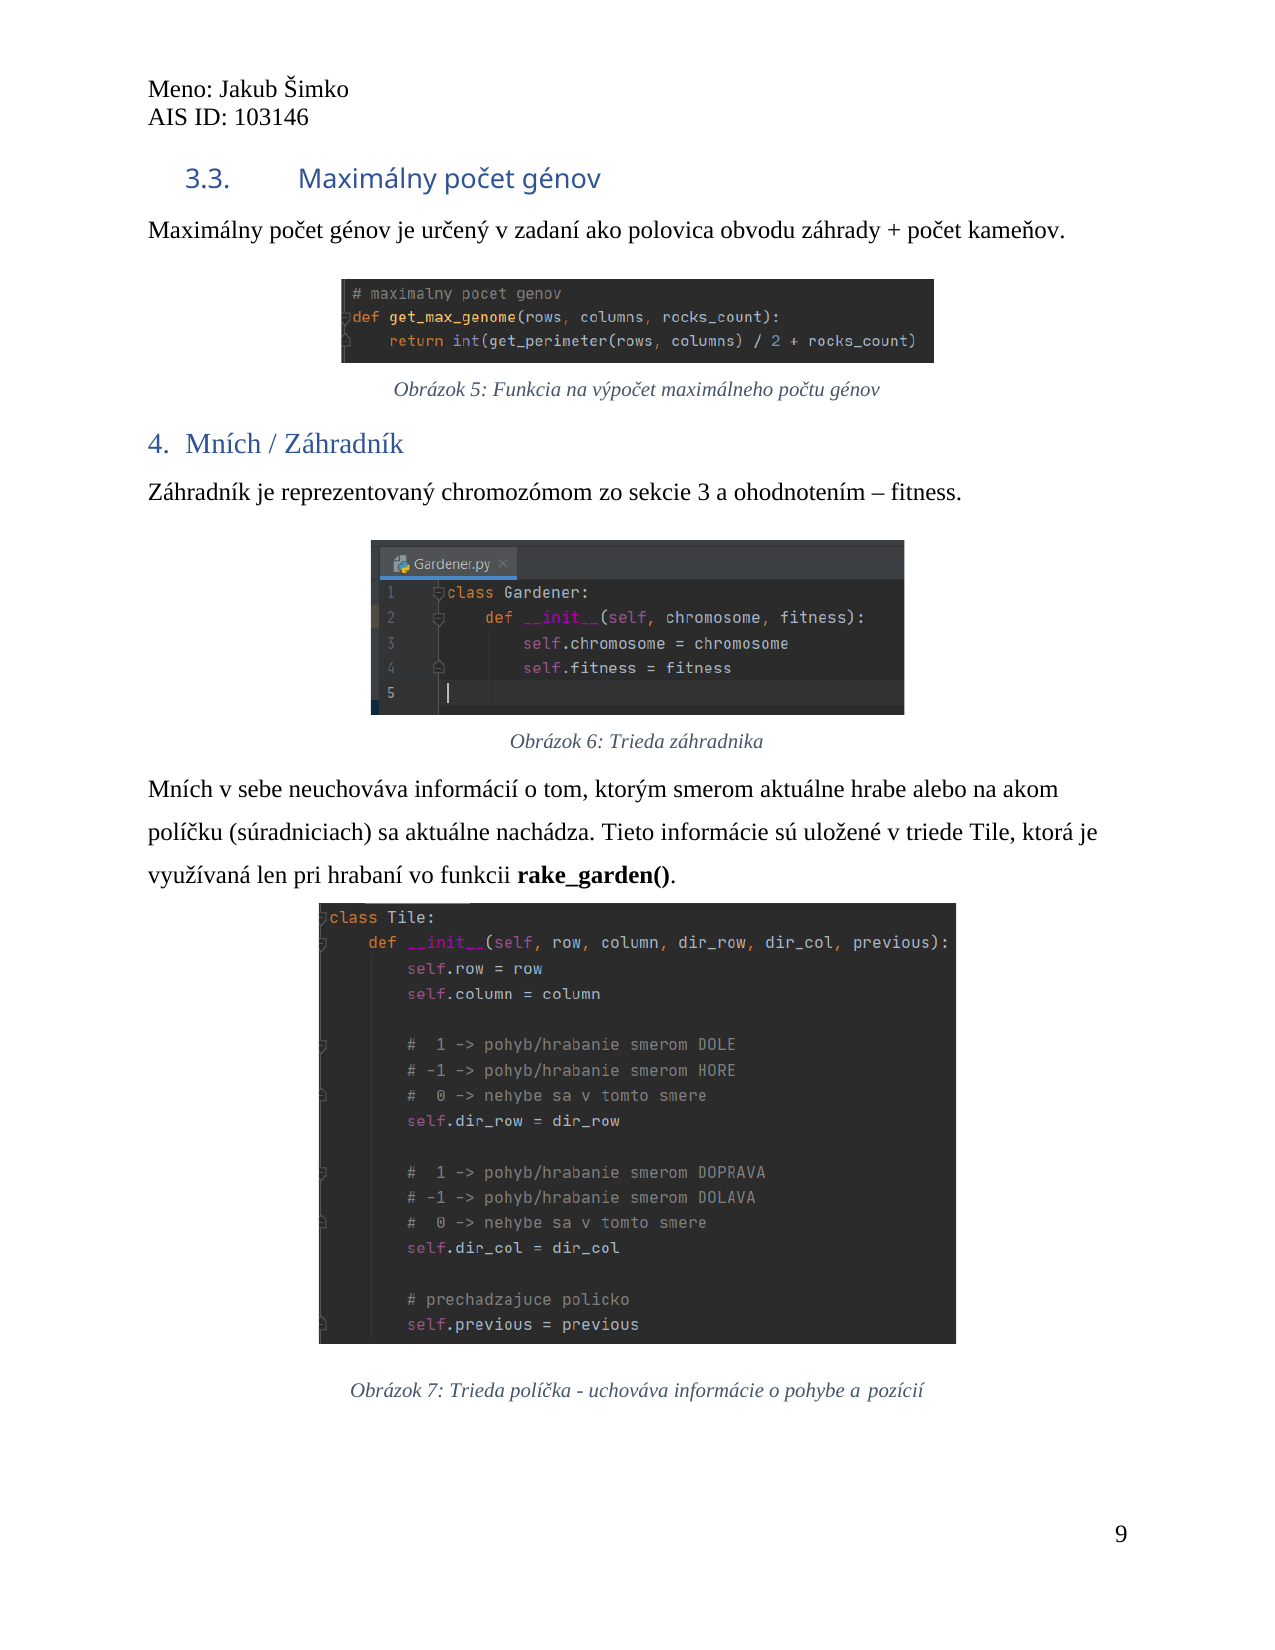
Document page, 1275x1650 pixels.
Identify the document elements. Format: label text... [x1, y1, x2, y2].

text Obrázok 7: Trieda políčka - uchováva informácie o pohybe a pozícií [148, 1378, 1127, 1402]
text Obrázok 6: Trieda záhradnika [148, 729, 1127, 753]
picture [341, 279, 934, 363]
picture [318, 903, 957, 1344]
picture [370, 540, 905, 715]
text Mních v sebe neuchováva informácií o tom, ktorým smerom aktuálne hrabe alebo na akom políčku (súradniciach) sa aktuálne nachádza. Tieto informácie sú uložené v triede Tile, ktorá je využívaná len pri hrabaní vo funkcii rake_garden(). [148, 774, 1127, 889]
subtitle Mních / Záhradník [148, 426, 1127, 460]
text Záhradník je reprezentovaný chromozómom zo sekcie 3 a ohodnotením – fitness. [148, 477, 1127, 506]
text Obrázok 5: Funkcia na výpočet maximálneho počtu génov [148, 377, 1127, 401]
text Maximálny počet génov je určený v zadaní ako polovica obvodu záhrady + počet kameňov. [148, 215, 1127, 244]
subtitle Maximálny počet génov [185, 160, 1127, 197]
